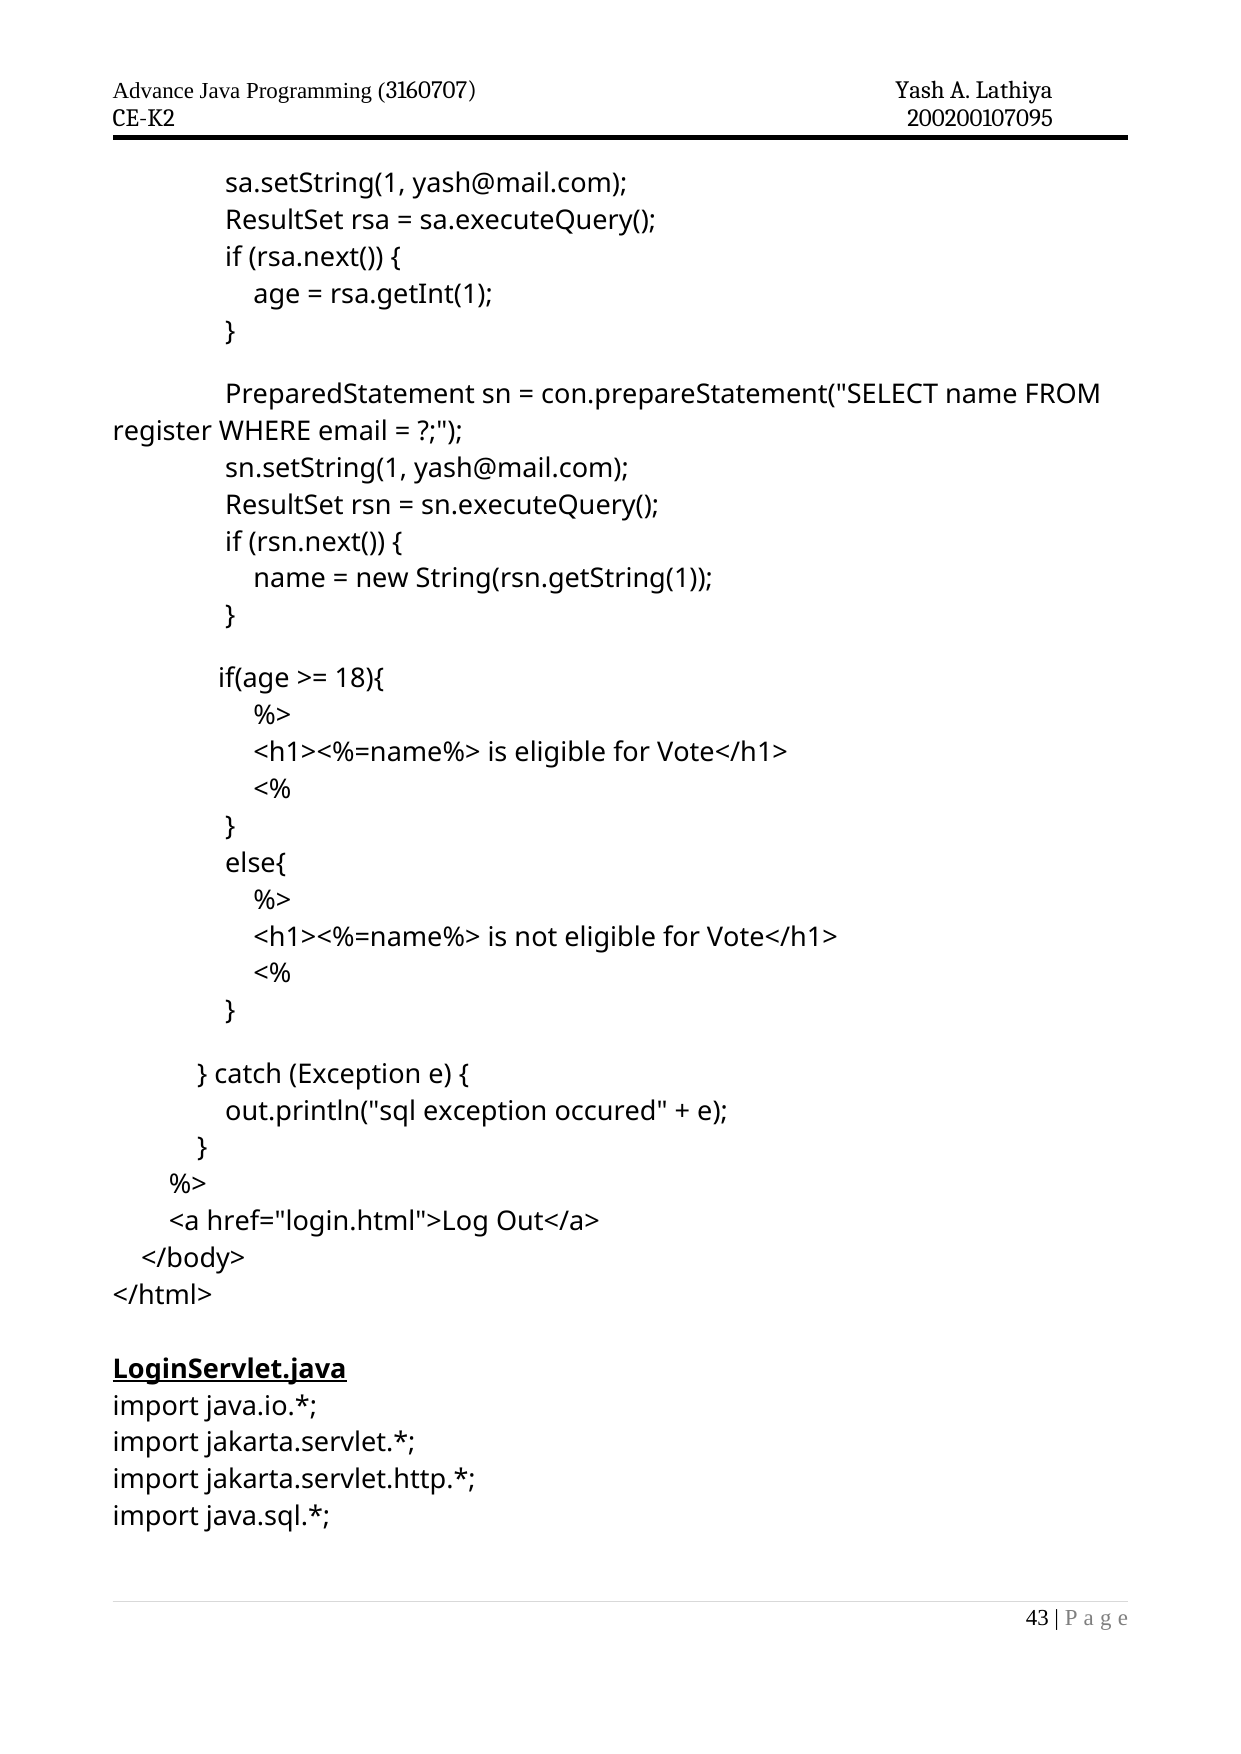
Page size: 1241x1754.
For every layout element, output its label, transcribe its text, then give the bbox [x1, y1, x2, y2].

text } catch (Exception e) { [112, 1054, 1128, 1091]
text PreparedStatement sn = con.prepareStatement("SELECT name FROM register WHERE email = ?;"); [112, 374, 1128, 448]
text else{ [112, 843, 1128, 880]
text if(age >= 18){ [112, 659, 1128, 696]
text </html> [112, 1275, 1128, 1312]
text <h1><%=name%> is not eligible for Vote</h1> [112, 917, 1128, 954]
text if (rsn.next()) { [112, 522, 1128, 559]
text age = rsa.getInt(1); [112, 274, 1128, 311]
text sa.setString(1, yash@mail.com); [112, 164, 1128, 201]
text <a href="login.html">Log Out</a> [112, 1202, 1128, 1238]
text out.println("sql exception occured" + e); [112, 1091, 1128, 1128]
text } [112, 806, 1128, 843]
text } [112, 991, 1128, 1028]
text import jakarta.servlet.http.*; [112, 1460, 1128, 1497]
text sn.setString(1, yash@mail.com); [112, 448, 1128, 485]
text } [112, 596, 1128, 633]
text %> [112, 880, 1128, 917]
text ResultSet rsa = sa.executeQuery(); [112, 201, 1128, 237]
text <h1><%=name%> is eligible for Vote</h1> [112, 733, 1128, 769]
text import java.sql.*; [112, 1497, 1128, 1533]
text import java.io.*; [112, 1386, 1128, 1423]
text ResultSet rsn = sn.executeQuery(); [112, 485, 1128, 522]
text name = new String(rsn.getString(1)); [112, 559, 1128, 596]
text LoginServlet.java [112, 1349, 1128, 1386]
text %> [112, 1165, 1128, 1202]
text import jakarta.servlet.*; [112, 1423, 1128, 1460]
text } [112, 311, 1128, 348]
text if (rsa.next()) { [112, 237, 1128, 274]
text <% [112, 954, 1128, 991]
text } [112, 1128, 1128, 1165]
text </body> [112, 1238, 1128, 1275]
text %> [112, 696, 1128, 733]
text <% [112, 769, 1128, 806]
